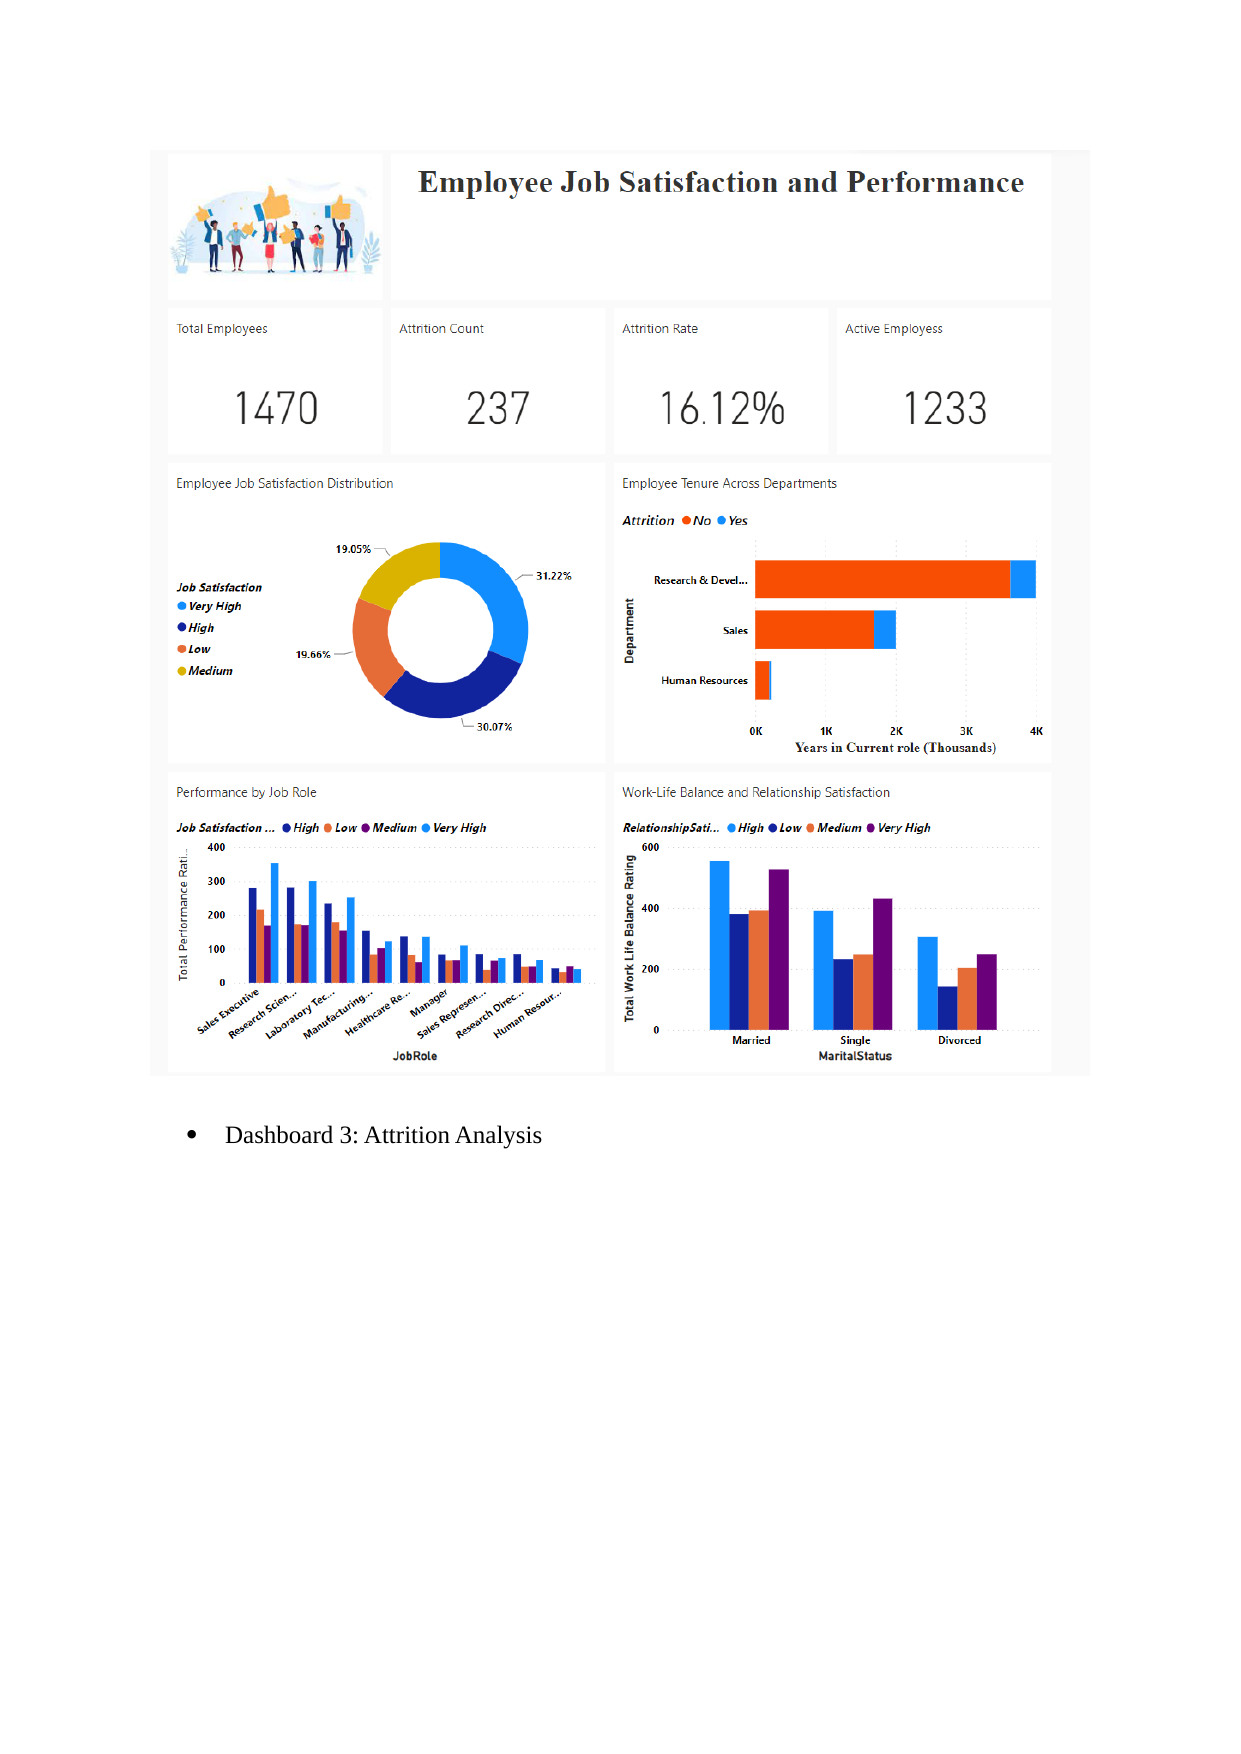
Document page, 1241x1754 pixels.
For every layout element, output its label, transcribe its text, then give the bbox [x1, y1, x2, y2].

list Dashboard 3: Attrition Analysis [187, 1120, 1090, 1149]
picture [150, 150, 1091, 1076]
